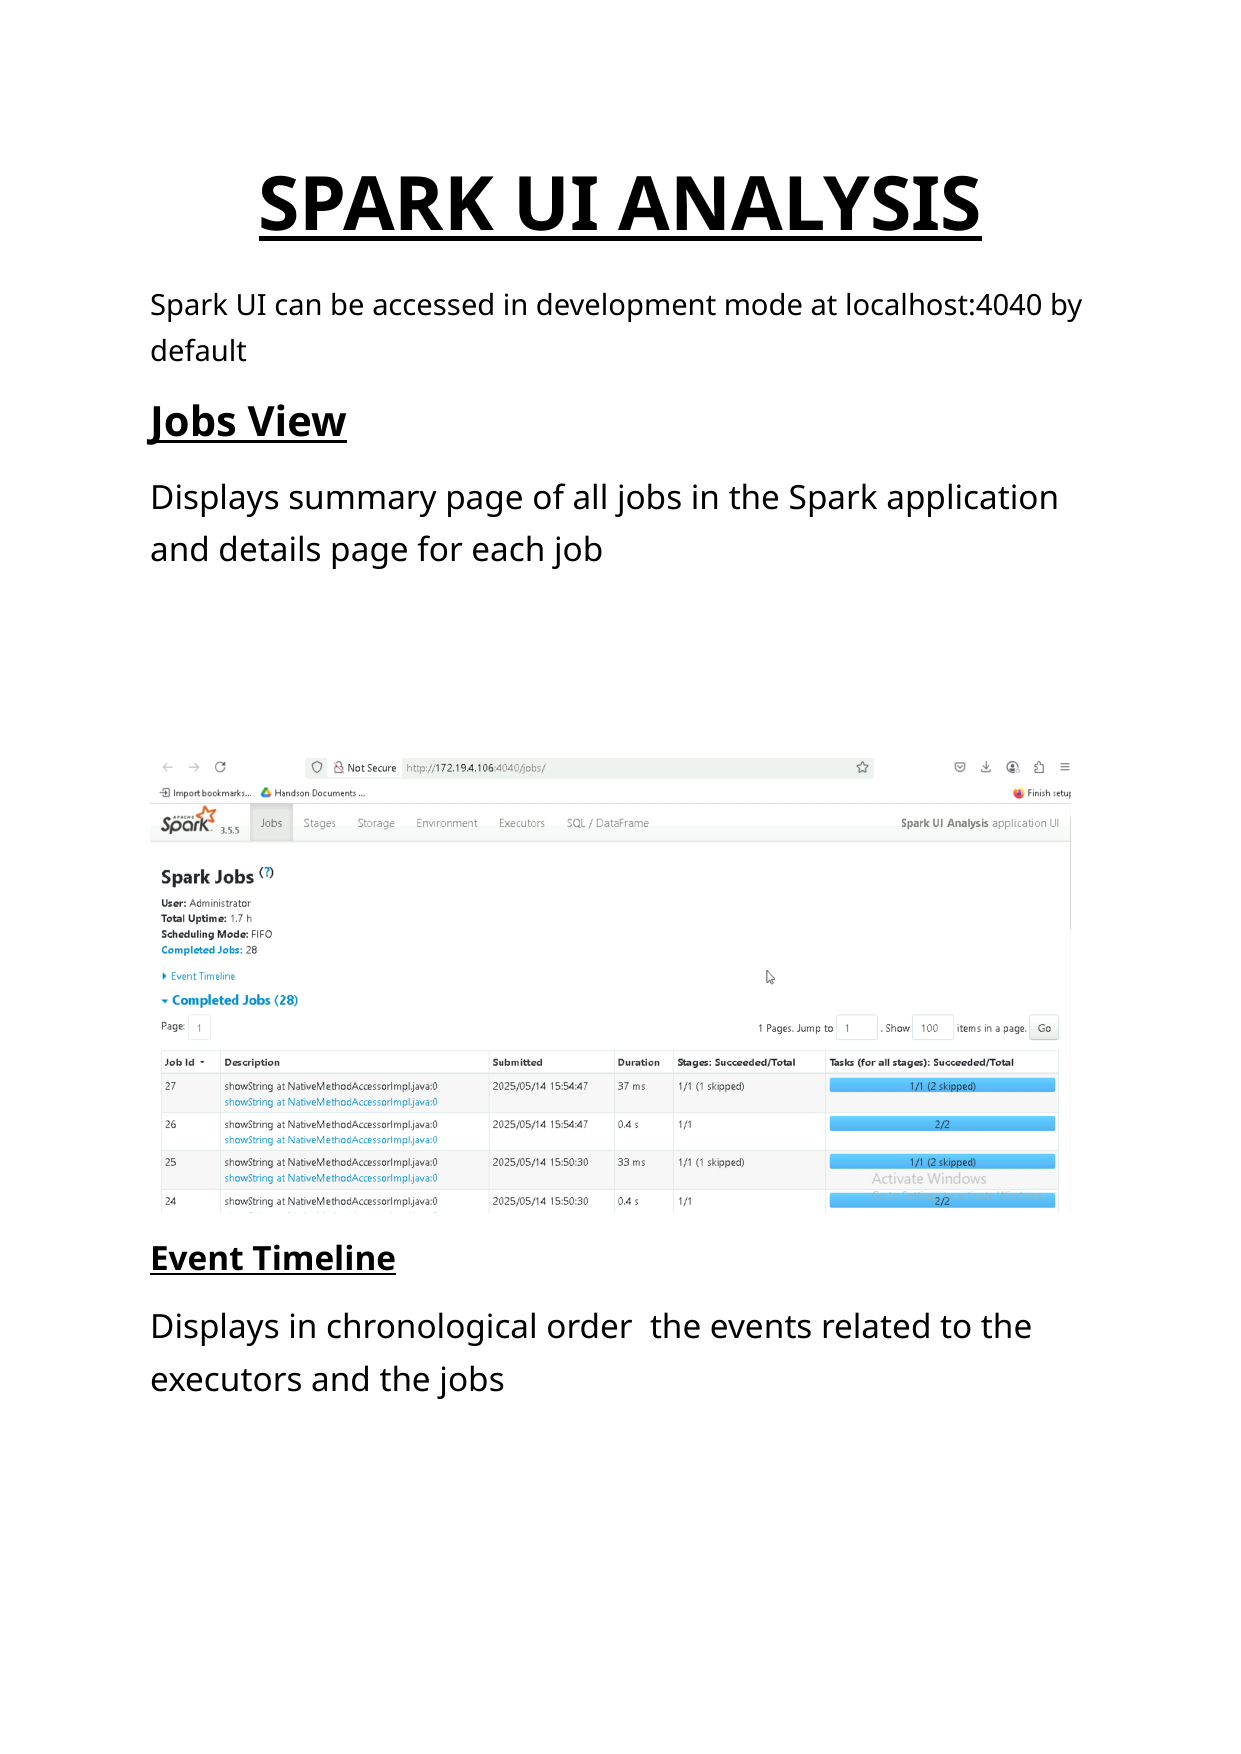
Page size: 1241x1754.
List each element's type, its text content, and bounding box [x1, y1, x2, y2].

text Jobs View [150, 392, 1090, 449]
text SPARK UI ANALYSIS [150, 150, 1090, 252]
picture [150, 758, 1071, 1213]
text Event Timeline [150, 1234, 1090, 1280]
text Displays summary page of all jobs in the Spark application and details page for each job [150, 474, 1090, 572]
text Spark UI can be accessed in development mode at localhost:4040 by default [150, 284, 1090, 369]
text Displays in chronological order the events related to the executors and the jobs [150, 1303, 1090, 1401]
